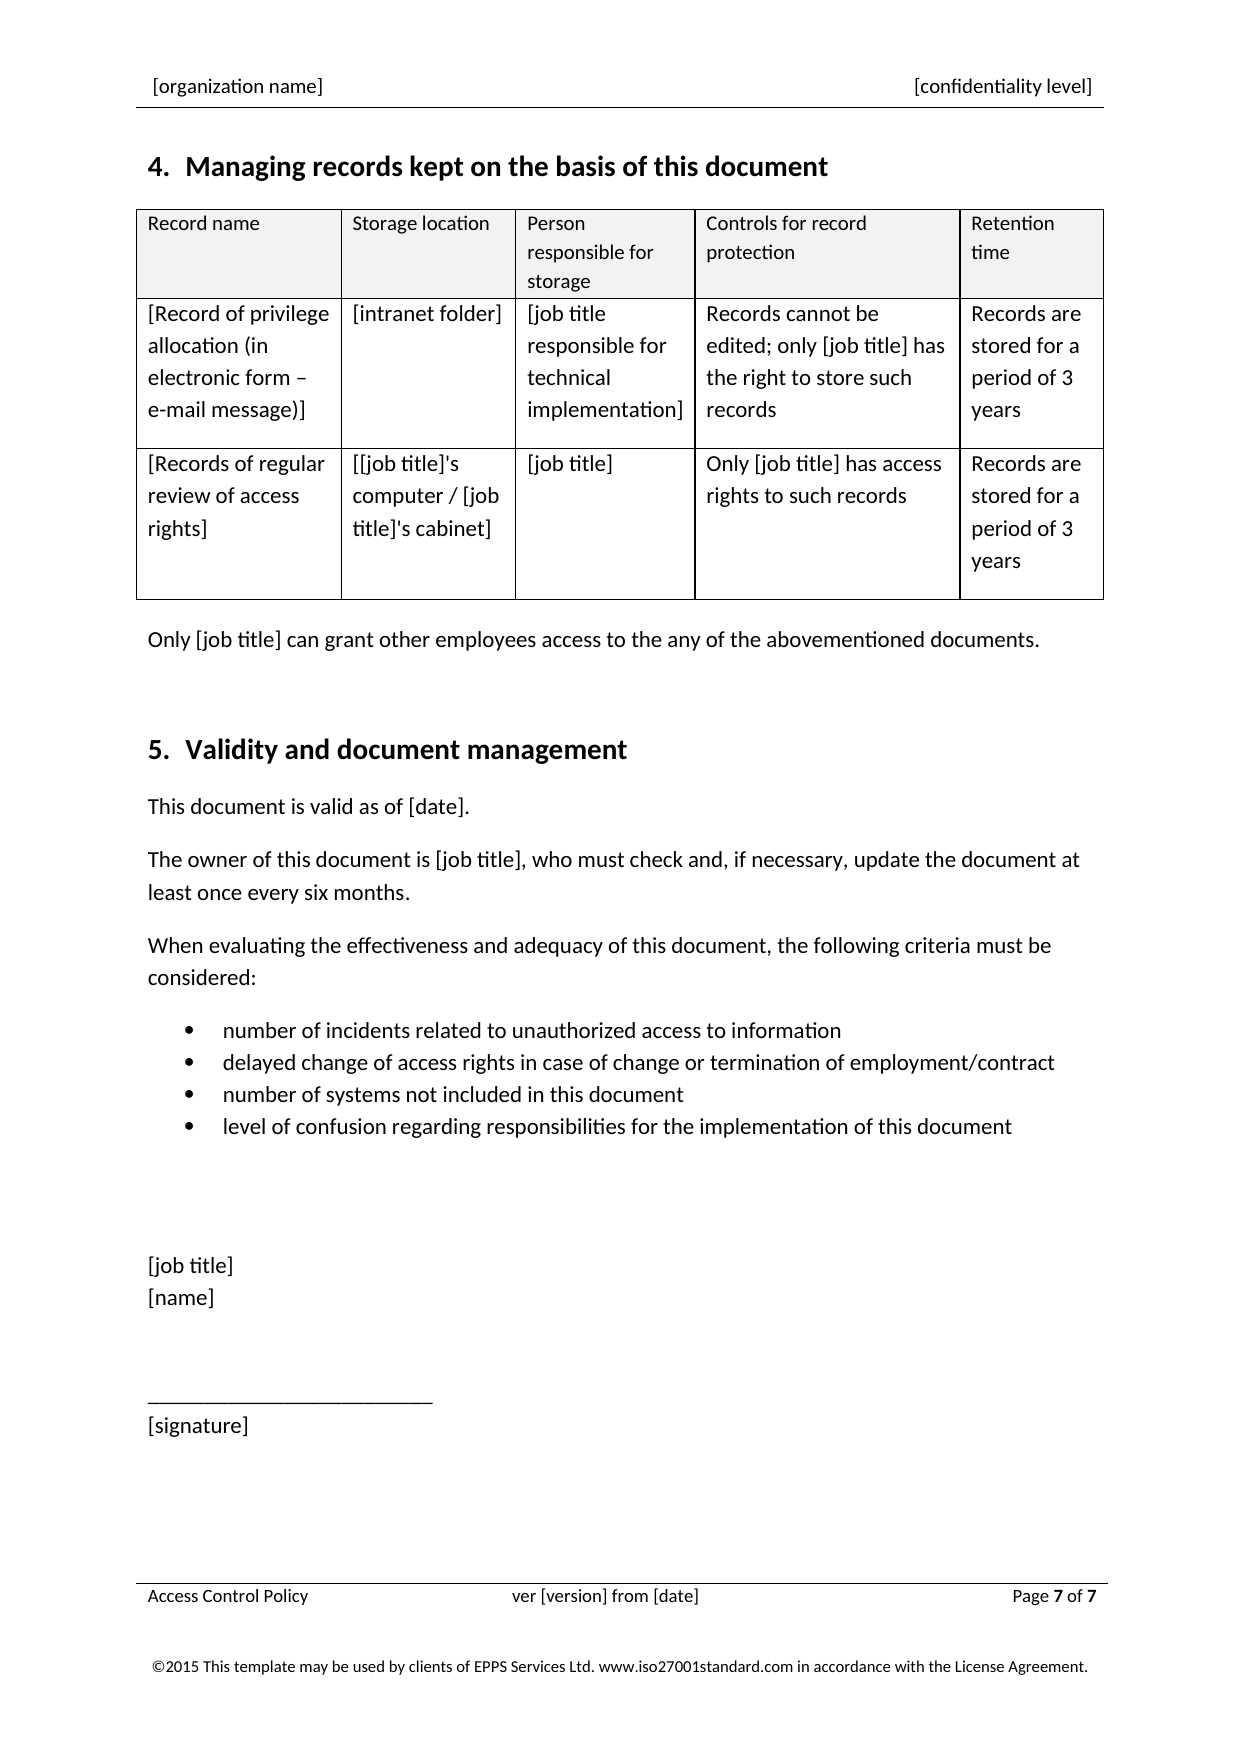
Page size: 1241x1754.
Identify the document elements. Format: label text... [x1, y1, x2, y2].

table_header Controls for record protection [696, 210, 959, 298]
table_cell [[job title]'s computer / [job title]'s cabinet] [342, 449, 515, 599]
text [job title] [148, 1251, 1093, 1279]
subtitle Managing records kept on the basis of this document [148, 148, 1093, 183]
table_cell [job title] [516, 449, 694, 599]
text [signature] [148, 1412, 1093, 1440]
text This document is valid as of [date]. [148, 792, 1093, 821]
table_header Storage location [342, 210, 515, 298]
text _________________________ [148, 1379, 1093, 1407]
subtitle Validity and document management [148, 731, 1093, 766]
table_cell Only [job title] has access rights to such records [696, 449, 959, 599]
text [name] [148, 1283, 1093, 1311]
table_cell [job title responsible for technical implementation] [516, 299, 694, 448]
text When evaluating the effectiveness and adequacy of this document, the following criteria must be considered: [148, 931, 1093, 991]
list number of incidents related to unauthorized access to information [185, 1016, 1093, 1044]
list delayed change of access rights in case of change or termination of employment/contract [185, 1048, 1093, 1076]
table_header Person responsible for storage [516, 210, 694, 298]
list level of confusion regarding responsibilities for the implementation of this document [185, 1112, 1093, 1141]
table_cell Records are stored for a period of 3 years [961, 449, 1103, 599]
table_cell Records are stored for a period of 3 years [961, 299, 1103, 448]
text The owner of this document is [job title], who must check and, if necessary, update the document at least once every six months. [148, 846, 1093, 906]
text Only [job title] can grant other employees access to the any of the abovementioned documents. [148, 625, 1093, 653]
table_cell [Records of regular review of access rights] [137, 449, 341, 599]
table_header Retention time [961, 210, 1103, 298]
table_cell Records cannot be edited; only [job title] has the right to store such records [696, 299, 959, 448]
list number of systems not included in this document [185, 1080, 1093, 1108]
table_header Record name [137, 210, 341, 298]
table_cell [intranet folder] [342, 299, 515, 448]
table_cell [Record of privilege allocation (in electronic form – e-mail message)] [137, 299, 341, 448]
